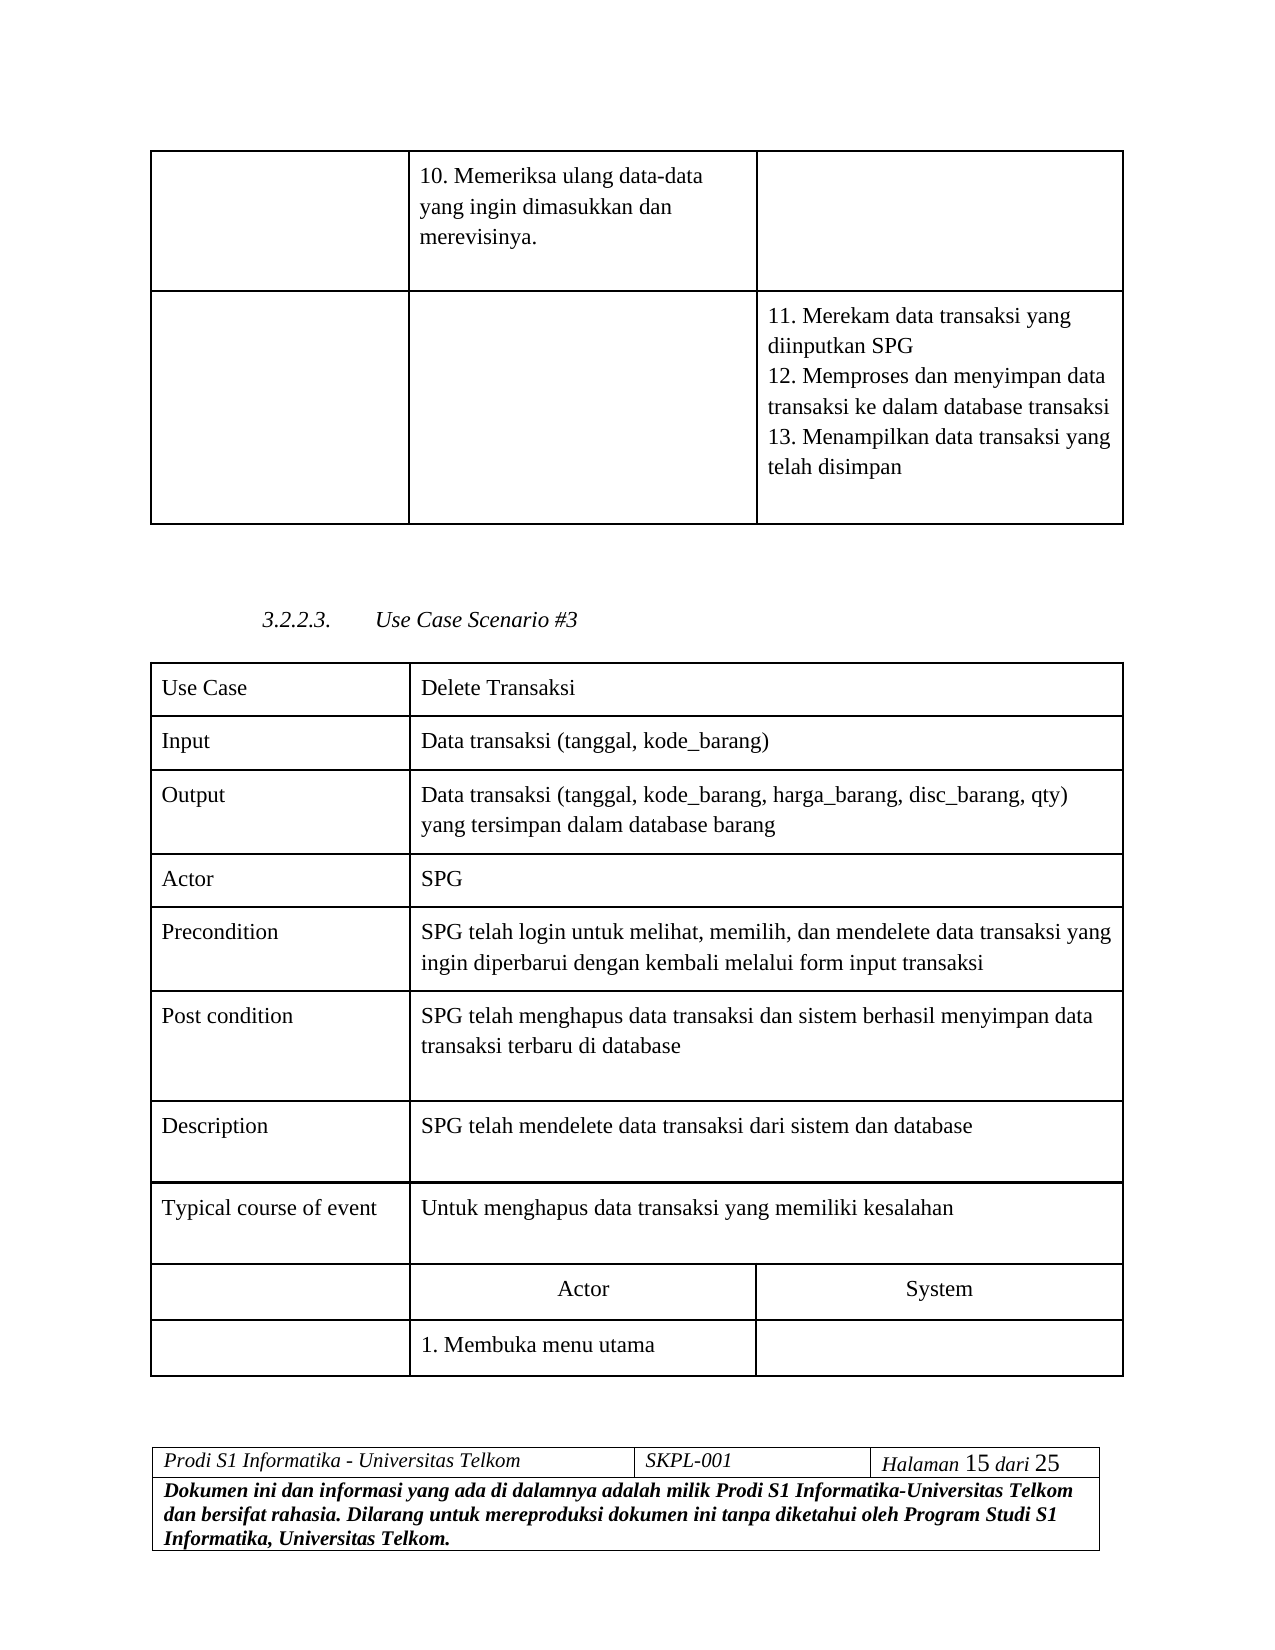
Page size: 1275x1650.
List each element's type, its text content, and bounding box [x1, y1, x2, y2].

table_cell Data transaksi (tanggal, kode_barang) [411, 717, 1122, 769]
table_cell [757, 1321, 1122, 1374]
table_header Use Case [152, 664, 409, 715]
table_cell Post condition [152, 992, 409, 1100]
table_cell [152, 1321, 409, 1374]
list Use Case Scenario #3 [262, 606, 1125, 633]
table_cell [152, 292, 408, 523]
table_cell Data transaksi (tanggal, kode_barang, harga_barang, disc_barang, qty) yang tersimpan dalam database barang [411, 771, 1122, 852]
table_cell Precondition [152, 908, 409, 990]
table_cell Untuk menghapus data transaksi yang memiliki kesalahan [411, 1184, 1122, 1263]
table_cell SPG [411, 855, 1122, 906]
table_cell Description [152, 1102, 409, 1181]
table_cell SPG telah mendelete data transaksi dari sistem dan database [411, 1102, 1122, 1181]
table_cell 11. Merekam data transaksi yang diinputkan SPG 12. Memproses dan menyimpan data transaksi ke dalam database transaksi 13. Menampilkan data transaksi yang telah disimpan [758, 292, 1122, 523]
table_header Delete Transaksi [411, 664, 1122, 715]
table_cell Input [152, 717, 409, 769]
table_cell [152, 1265, 409, 1318]
table_cell 10. Memeriksa ulang data-data yang ingin dimasukkan dan merevisinya. [410, 152, 756, 289]
table_cell [152, 152, 408, 289]
table_cell Actor [152, 855, 409, 906]
table_cell Output [152, 771, 409, 852]
table_cell [758, 152, 1122, 289]
table_cell 1. Membuka menu utama [411, 1321, 755, 1374]
table_cell SPG telah login untuk melihat, memilih, dan mendelete data transaksi yang ingin diperbarui dengan kembali melalui form input transaksi [411, 908, 1122, 990]
table_cell Typical course of event [152, 1184, 409, 1263]
table_cell System [757, 1265, 1122, 1318]
table_cell Actor [411, 1265, 755, 1318]
table_cell SPG telah menghapus data transaksi dan sistem berhasil menyimpan data transaksi terbaru di database [411, 992, 1122, 1100]
table_cell [410, 292, 756, 523]
